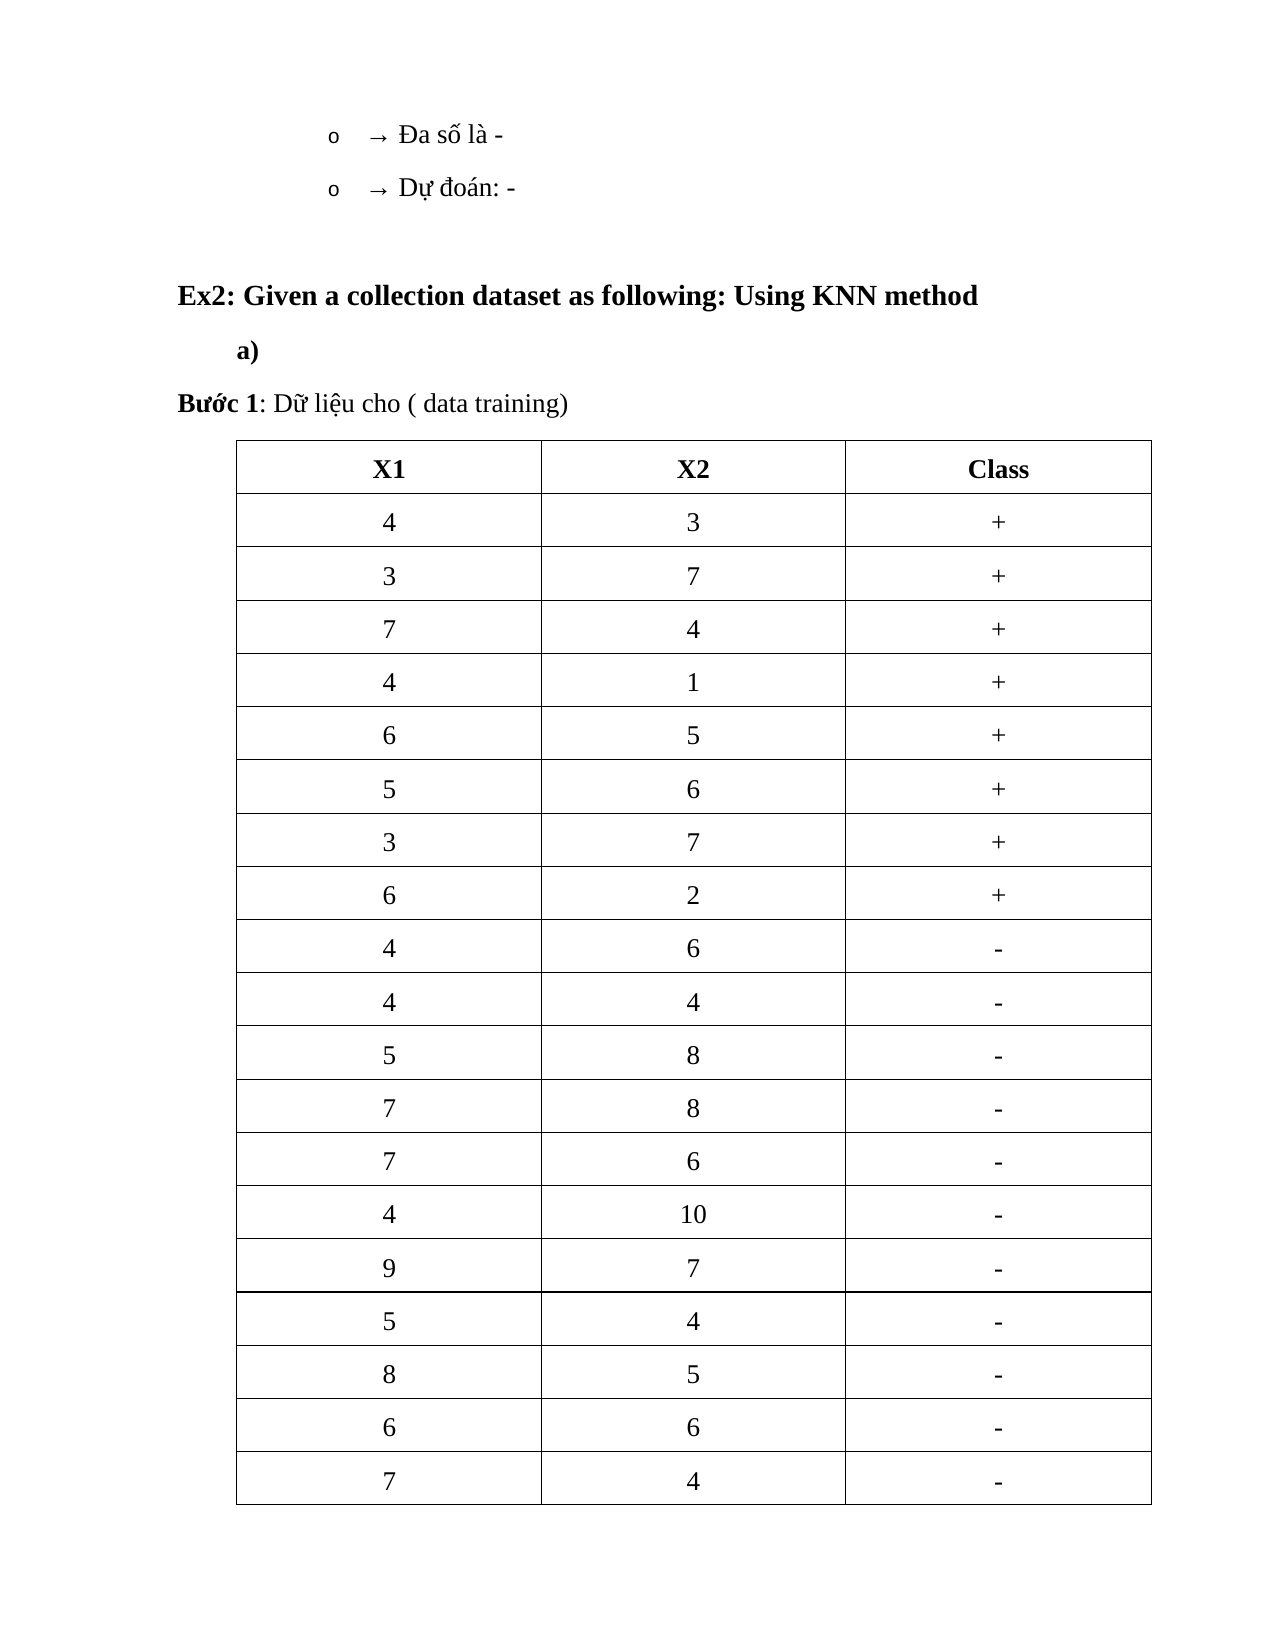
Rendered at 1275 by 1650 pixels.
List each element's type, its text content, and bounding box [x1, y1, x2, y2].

table_cell + [846, 601, 1151, 653]
list → Đa số là - [327, 118, 1143, 150]
list → Dự đoán: - [327, 172, 1143, 203]
table_cell 8 [237, 1346, 541, 1398]
table_cell 6 [237, 707, 541, 759]
table_cell 6 [542, 1133, 845, 1185]
table_cell + [846, 867, 1151, 919]
table_cell 4 [542, 601, 845, 653]
table_cell 9 [237, 1239, 541, 1291]
text a) [236, 334, 1157, 365]
table_cell 6 [542, 920, 845, 972]
table_cell - [846, 1452, 1151, 1504]
table_cell 4 [237, 920, 541, 972]
table_cell - [846, 1239, 1151, 1291]
table_cell 7 [237, 1133, 541, 1185]
table_cell 2 [542, 867, 845, 919]
table_cell 4 [542, 973, 845, 1025]
table_cell 7 [542, 547, 845, 599]
table_cell 7 [237, 1080, 541, 1132]
table_cell 8 [542, 1080, 845, 1132]
table_cell - [846, 973, 1151, 1025]
table_cell 4 [237, 973, 541, 1025]
table_cell 6 [237, 867, 541, 919]
table_cell 4 [237, 1186, 541, 1238]
table_cell 4 [542, 1293, 845, 1345]
table_header Class [846, 441, 1151, 493]
table_header X2 [542, 441, 845, 493]
table_cell 7 [237, 601, 541, 653]
table_cell - [846, 1399, 1151, 1451]
table_cell + [846, 494, 1151, 546]
text Bước 1: Dữ liệu cho ( data training) [177, 387, 1157, 418]
table_cell 5 [237, 1026, 541, 1078]
table_cell 7 [237, 1452, 541, 1504]
table_cell 3 [237, 547, 541, 599]
table_cell - [846, 1346, 1151, 1398]
table_cell + [846, 654, 1151, 706]
table_cell 6 [542, 760, 845, 812]
table_cell 4 [542, 1452, 845, 1504]
table_cell 10 [542, 1186, 845, 1238]
table_cell - [846, 1026, 1151, 1078]
table_cell 5 [237, 1293, 541, 1345]
table_cell 3 [237, 814, 541, 866]
subtitle Ex2: Given a collection dataset as following: Using KNN method [177, 278, 1157, 311]
table_cell 7 [542, 1239, 845, 1291]
table_cell - [846, 1186, 1151, 1238]
table_cell - [846, 1133, 1151, 1185]
table_cell 7 [542, 814, 845, 866]
table_cell 3 [542, 494, 845, 546]
table_cell 4 [237, 494, 541, 546]
table_cell 8 [542, 1026, 845, 1078]
table_cell 5 [542, 1346, 845, 1398]
table_cell 1 [542, 654, 845, 706]
table_header X1 [237, 441, 541, 493]
table_cell + [846, 707, 1151, 759]
table_cell 6 [542, 1399, 845, 1451]
table_cell + [846, 547, 1151, 599]
table_cell 6 [237, 1399, 541, 1451]
table_cell + [846, 814, 1151, 866]
table_cell 4 [237, 654, 541, 706]
table_cell 5 [237, 760, 541, 812]
table_cell - [846, 1080, 1151, 1132]
table_cell - [846, 1293, 1151, 1345]
table_cell + [846, 760, 1151, 812]
table_cell - [846, 920, 1151, 972]
table_cell 5 [542, 707, 845, 759]
